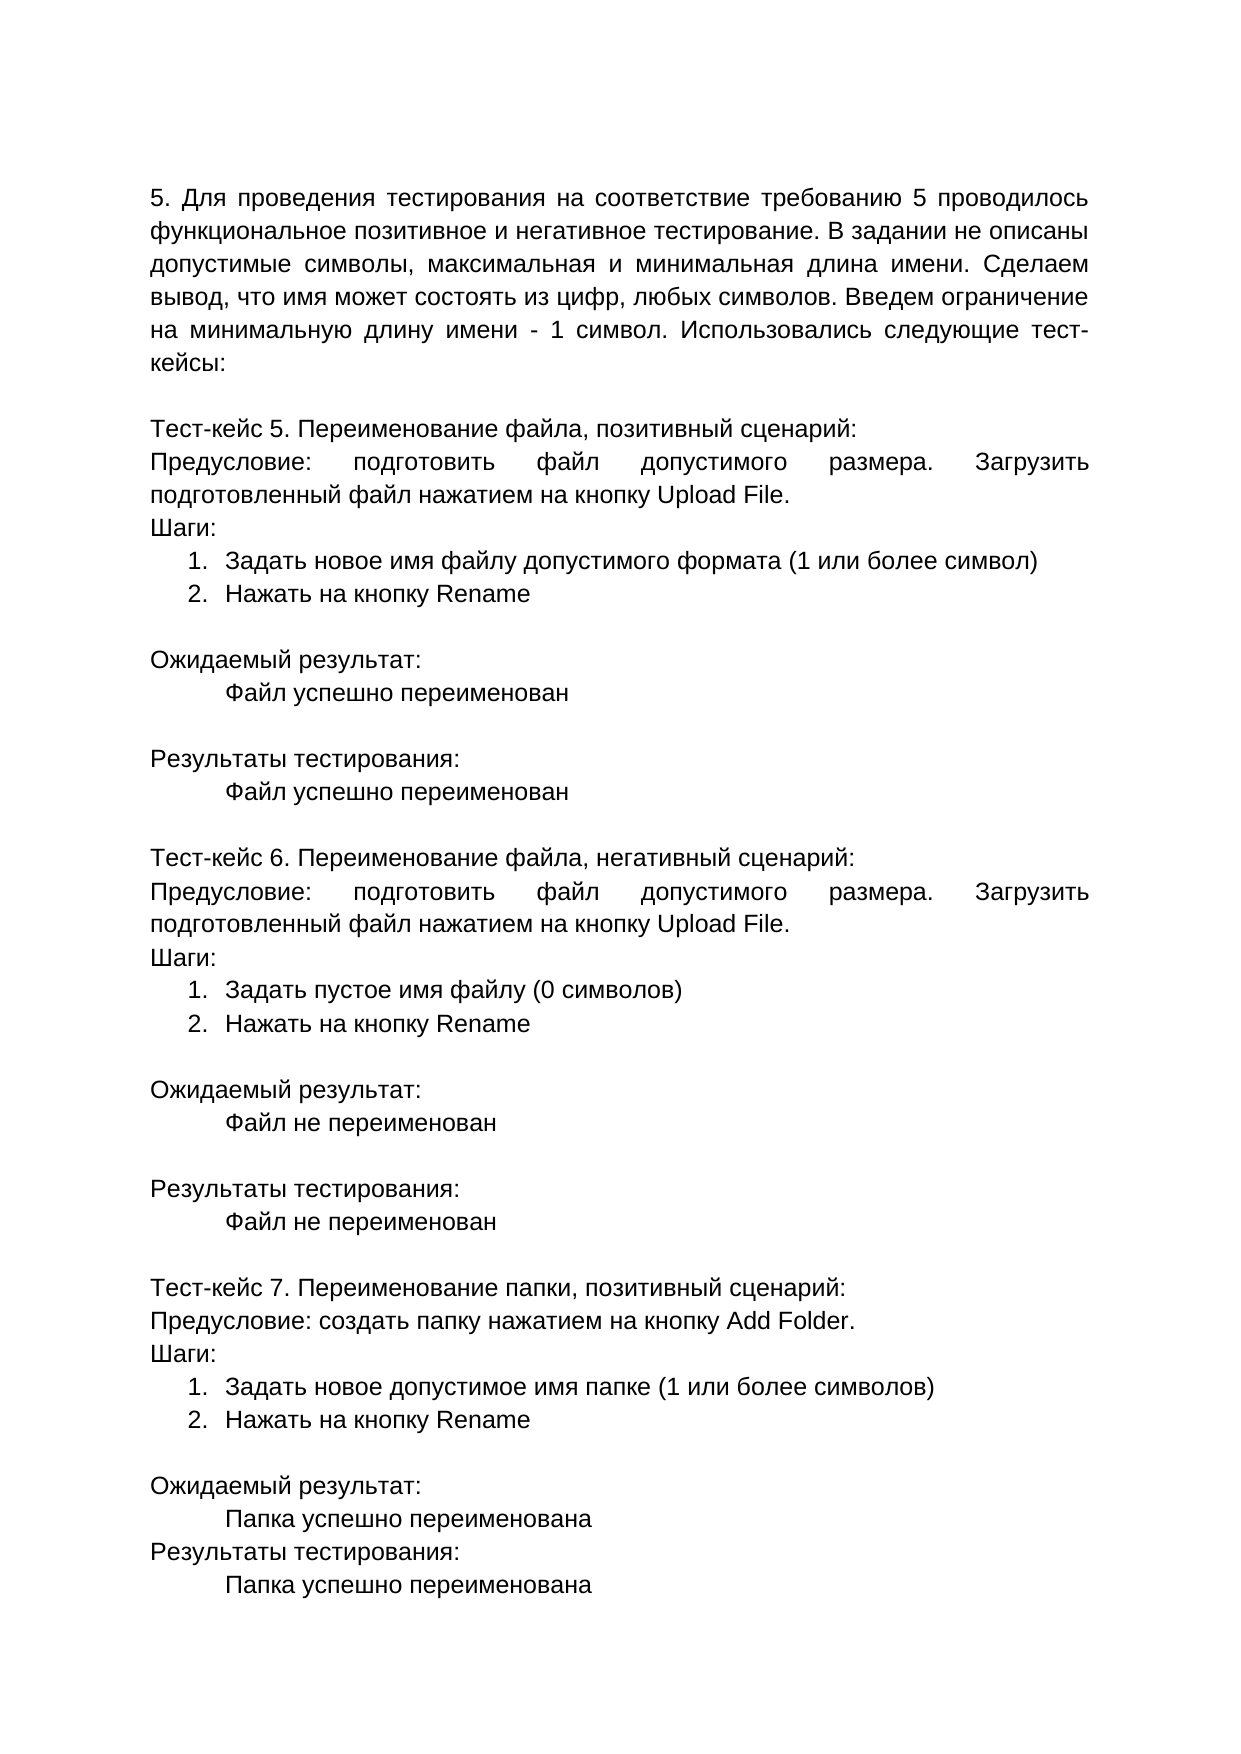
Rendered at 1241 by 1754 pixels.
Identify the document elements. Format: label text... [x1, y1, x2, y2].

text 5. Для проведения тестирования на соответствие требованию 5 проводилось функциональное позитивное и негативное тестирование. В задании не описаны допустимые символы, максимальная и минимальная длина имени. Сделаем вывод, что имя может состоять из цифр, любых символов. Введем ограничение на минимальную длину имени - 1 символ. Использовались следующие тест-кейсы: [150, 183, 1090, 377]
text Ожидаемый результат: [150, 645, 1090, 674]
list Нажать на кнопку Rename [187, 1008, 1090, 1037]
text Ожидаемый результат: [150, 1074, 1090, 1103]
text Тест-кейс 5. Переименование файла, позитивный сценарий: [150, 414, 1090, 443]
text Результаты тестирования: [150, 1174, 1090, 1202]
text Файл не переименован [150, 1207, 1090, 1235]
text Тест-кейс 6. Переименование файла, негативный сценарий: [150, 843, 1090, 872]
text Ожидаемый результат: [150, 1471, 1090, 1499]
list Задать новое допустимое имя папке (1 или более символов) [187, 1372, 1090, 1401]
text Тест-кейс 7. Переименование папки, позитивный сценарий: [150, 1273, 1090, 1301]
text Шаги: [150, 513, 1090, 542]
list Нажать на кнопку Rename [187, 579, 1090, 608]
text Шаги: [150, 942, 1090, 971]
text Папка успешно переименована [150, 1570, 1090, 1599]
list Задать пустое имя файлу (0 символов) [187, 976, 1090, 1004]
text Результаты тестирования: [150, 1537, 1090, 1566]
text Шаги: [150, 1339, 1090, 1367]
list Задать новое имя файлу допустимого формата (1 или более символ) [187, 546, 1090, 575]
text Предусловие: подготовить файл допустимого размера. Загрузить подготовленный файл нажатием на кнопку Upload File. [150, 876, 1090, 938]
text Файл не переименован [150, 1108, 1090, 1136]
text Предусловие: создать папку нажатием на кнопку Add Folder. [150, 1306, 1090, 1334]
text Файл успешно переименован [150, 678, 1090, 707]
list Нажать на кнопку Rename [187, 1405, 1090, 1433]
text Файл успешно переименован [150, 777, 1090, 806]
text Папка успешно переименована [150, 1504, 1090, 1533]
text Предусловие: подготовить файл допустимого размера. Загрузить подготовленный файл нажатием на кнопку Upload File. [150, 447, 1090, 509]
text Результаты тестирования: [150, 744, 1090, 773]
